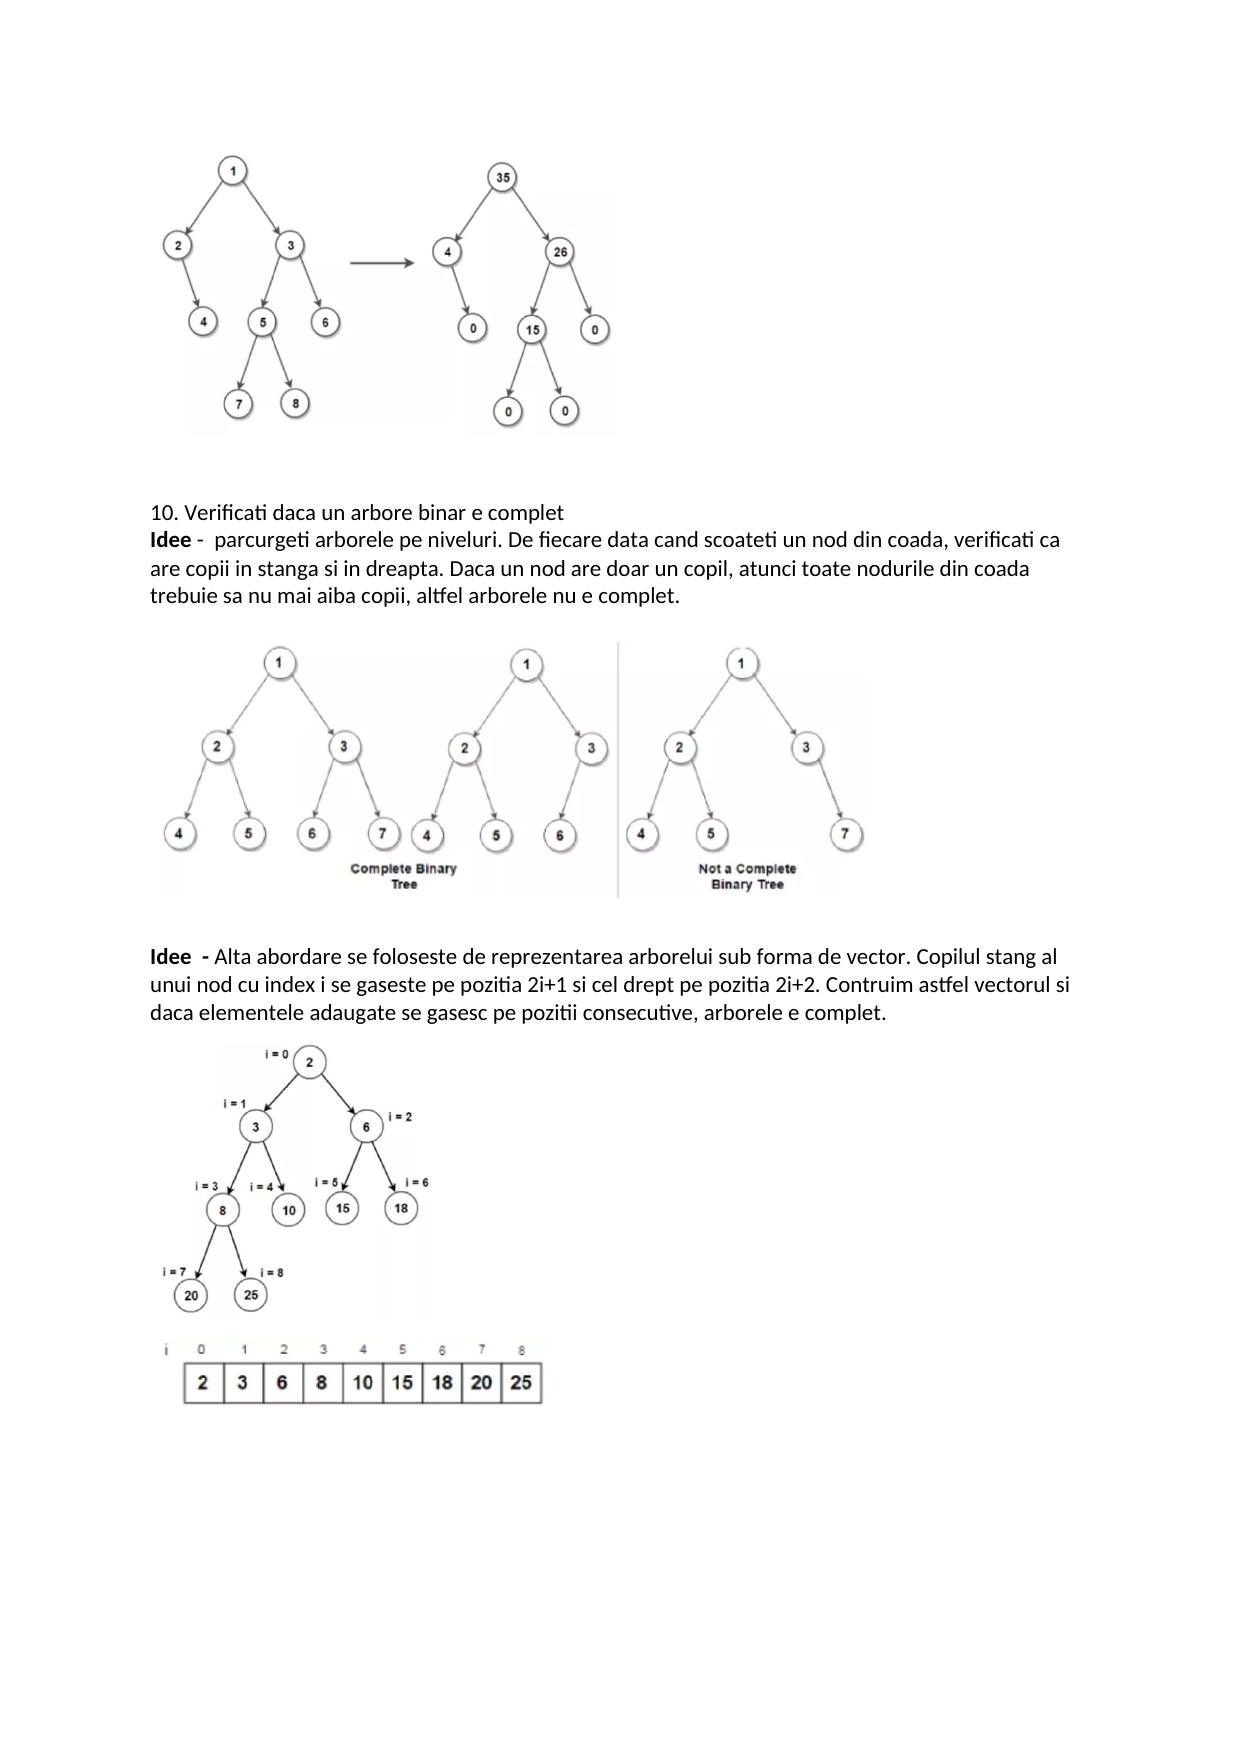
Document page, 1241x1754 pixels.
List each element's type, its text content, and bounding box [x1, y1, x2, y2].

picture [150, 150, 623, 437]
picture [150, 626, 869, 898]
picture [150, 1337, 550, 1408]
text 10. Verificati daca un arbore binar e complet Idee - parcurgeti arborele pe niveluri. De fiecare data cand scoateti un nod din coada, verificati ca are copii in stanga si in dreapta. Daca un nod are doar un copil, atunci toate nodurile din coada trebuie sa nu mai aiba copii, altfel arborele nu e complet. [150, 498, 1090, 610]
picture [150, 1043, 432, 1321]
text Idee - Alta abordare se foloseste de reprezentarea arborelui sub forma de vector. Copilul stang al unui nod cu index i se gaseste pe pozitia 2i+1 si cel drept pe pozitia 2i+2. Contruim astfel vectorul si daca elementele adaugate se gasesc pe pozitii consecutive, arborele e complet. [150, 914, 1090, 1026]
